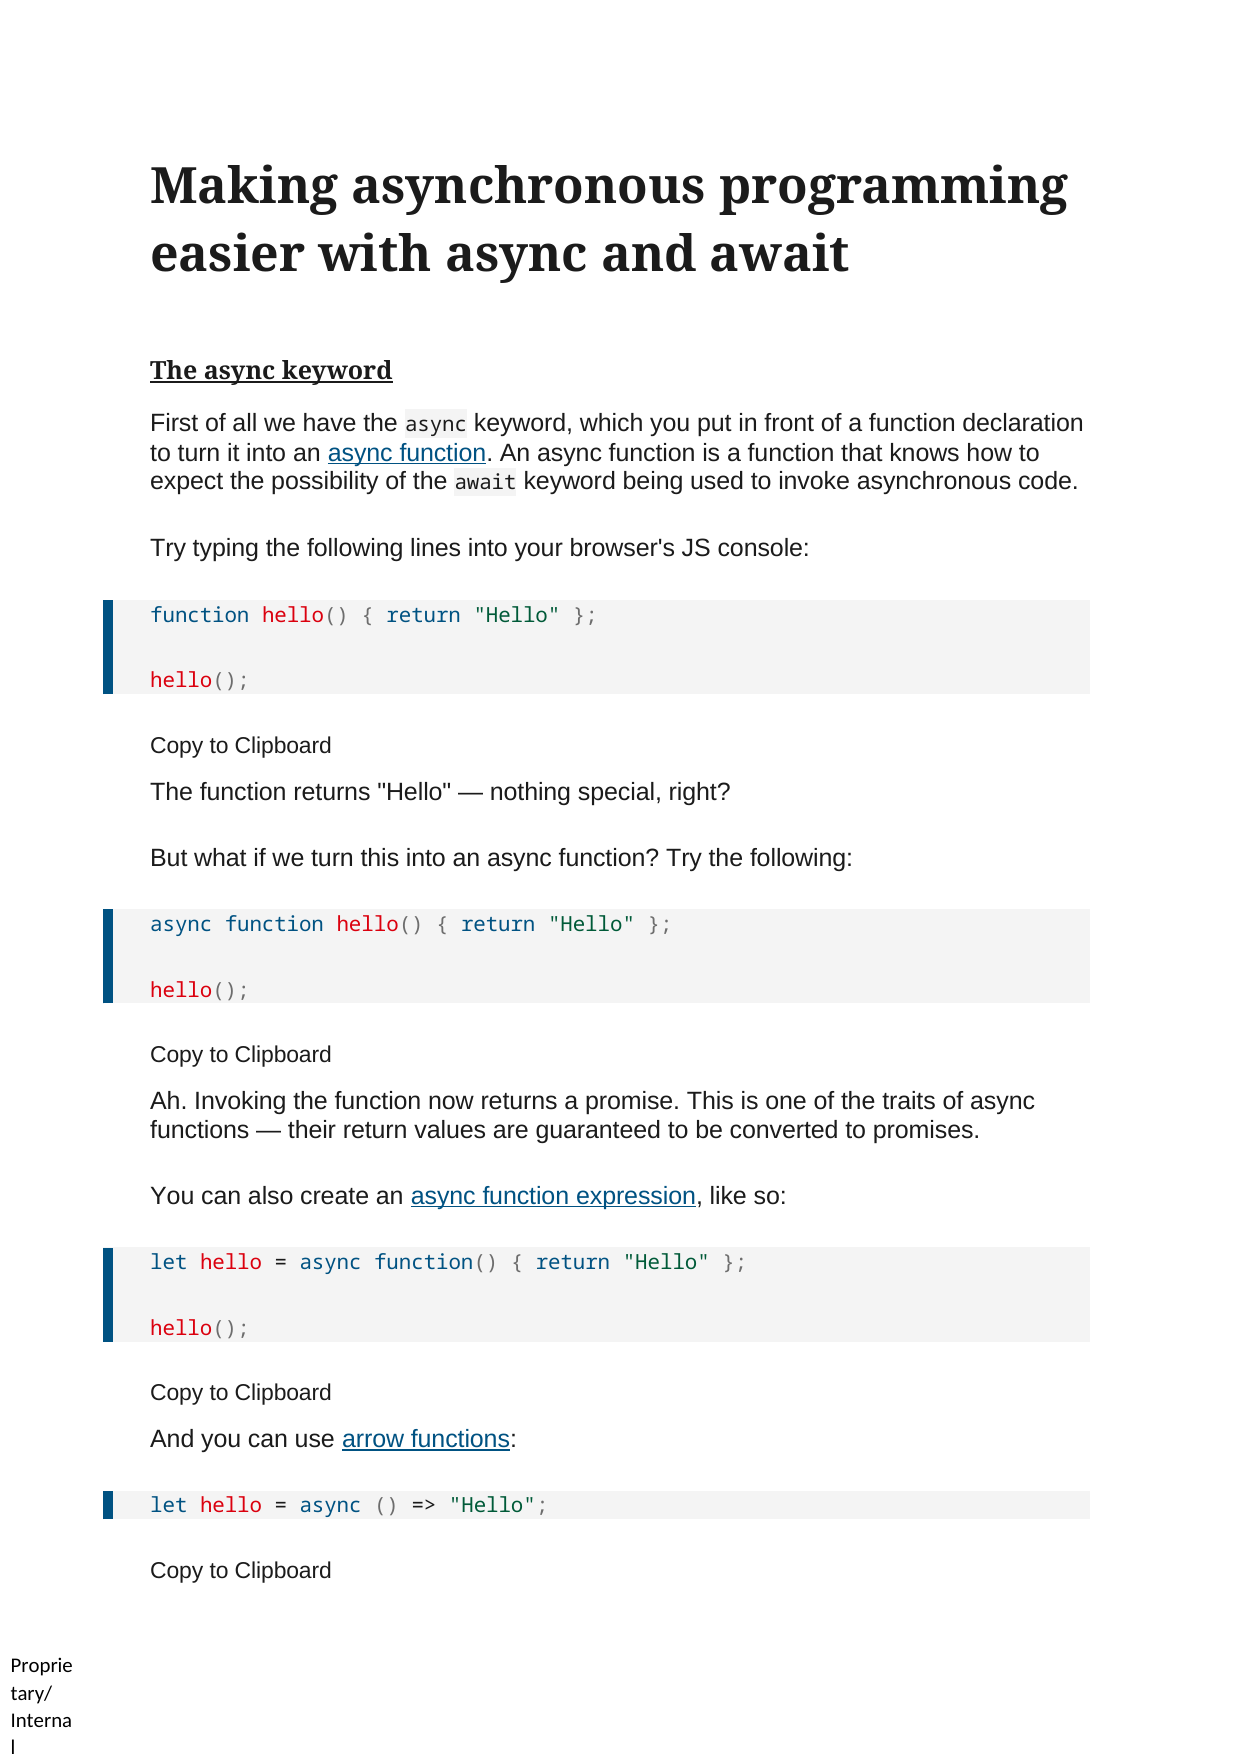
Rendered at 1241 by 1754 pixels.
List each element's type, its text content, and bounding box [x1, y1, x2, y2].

text function hello() { return "Hello" }; [113, 600, 1090, 628]
text hello(); [113, 975, 1090, 1003]
text First of all we have the async keyword, which you put in front of a function declaration to turn it into an async function. An async function is a function that knows how to expect the possibility of the await keyword being used to invoke asynchronous code. [150, 408, 1090, 496]
text Try typing the following lines into your browser's JS console: [150, 533, 1090, 562]
text hello(); [113, 666, 1090, 694]
text let hello = async function() { return "Hello" }; [103, 1247, 1090, 1276]
text Copy to Clipboard [150, 732, 1090, 758]
text You can also create an async function expression, like so: [150, 1181, 1090, 1210]
text Ah. Invoking the function now returns a promise. This is one of the traits of async functions — their return values are guaranteed to be converted to promises. [150, 1086, 1090, 1144]
subtitle Making asynchronous programming easier with async and await [150, 150, 1090, 286]
text And you can use arrow functions: [150, 1424, 1090, 1453]
text let hello = async () => "Hello"; [113, 1491, 1090, 1519]
text hello(); [113, 1313, 1090, 1342]
text Copy to Clipboard [150, 1041, 1090, 1067]
text The function returns "Hello" — nothing special, right? [150, 777, 1090, 805]
text Copy to Clipboard [150, 1379, 1090, 1406]
text But what if we turn this into an async function? Try the following: [150, 843, 1090, 872]
text Copy to Clipboard [150, 1557, 1090, 1583]
text async function hello() { return "Hello" }; [113, 909, 1090, 938]
subtitle The async keyword [150, 352, 1090, 387]
